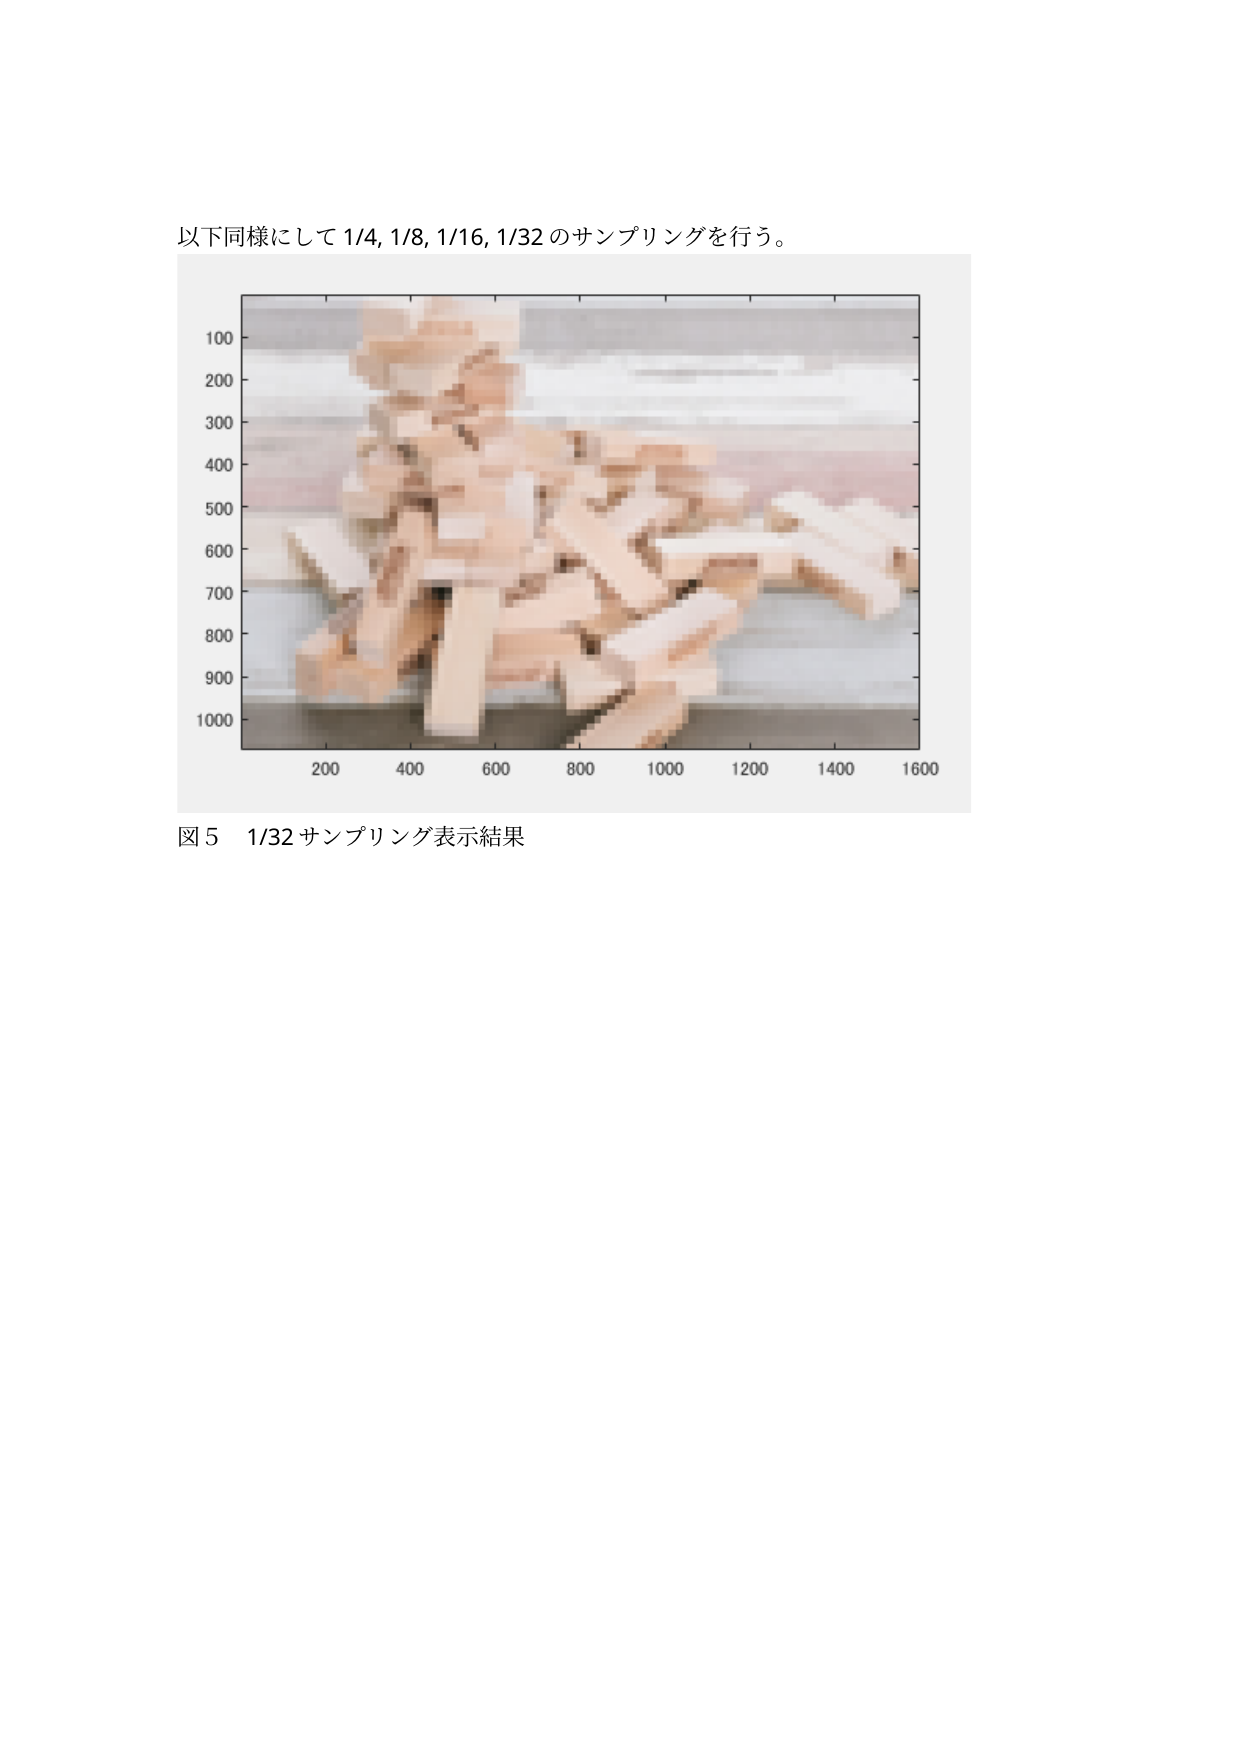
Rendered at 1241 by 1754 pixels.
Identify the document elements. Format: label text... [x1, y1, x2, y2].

picture [177, 254, 972, 813]
text 以下同様にして1/4, 1/8, 1/16, 1/32のサンプリングを行う。 [177, 217, 1063, 254]
text 図５ 1/32サンプリング表示結果 [177, 817, 1063, 854]
